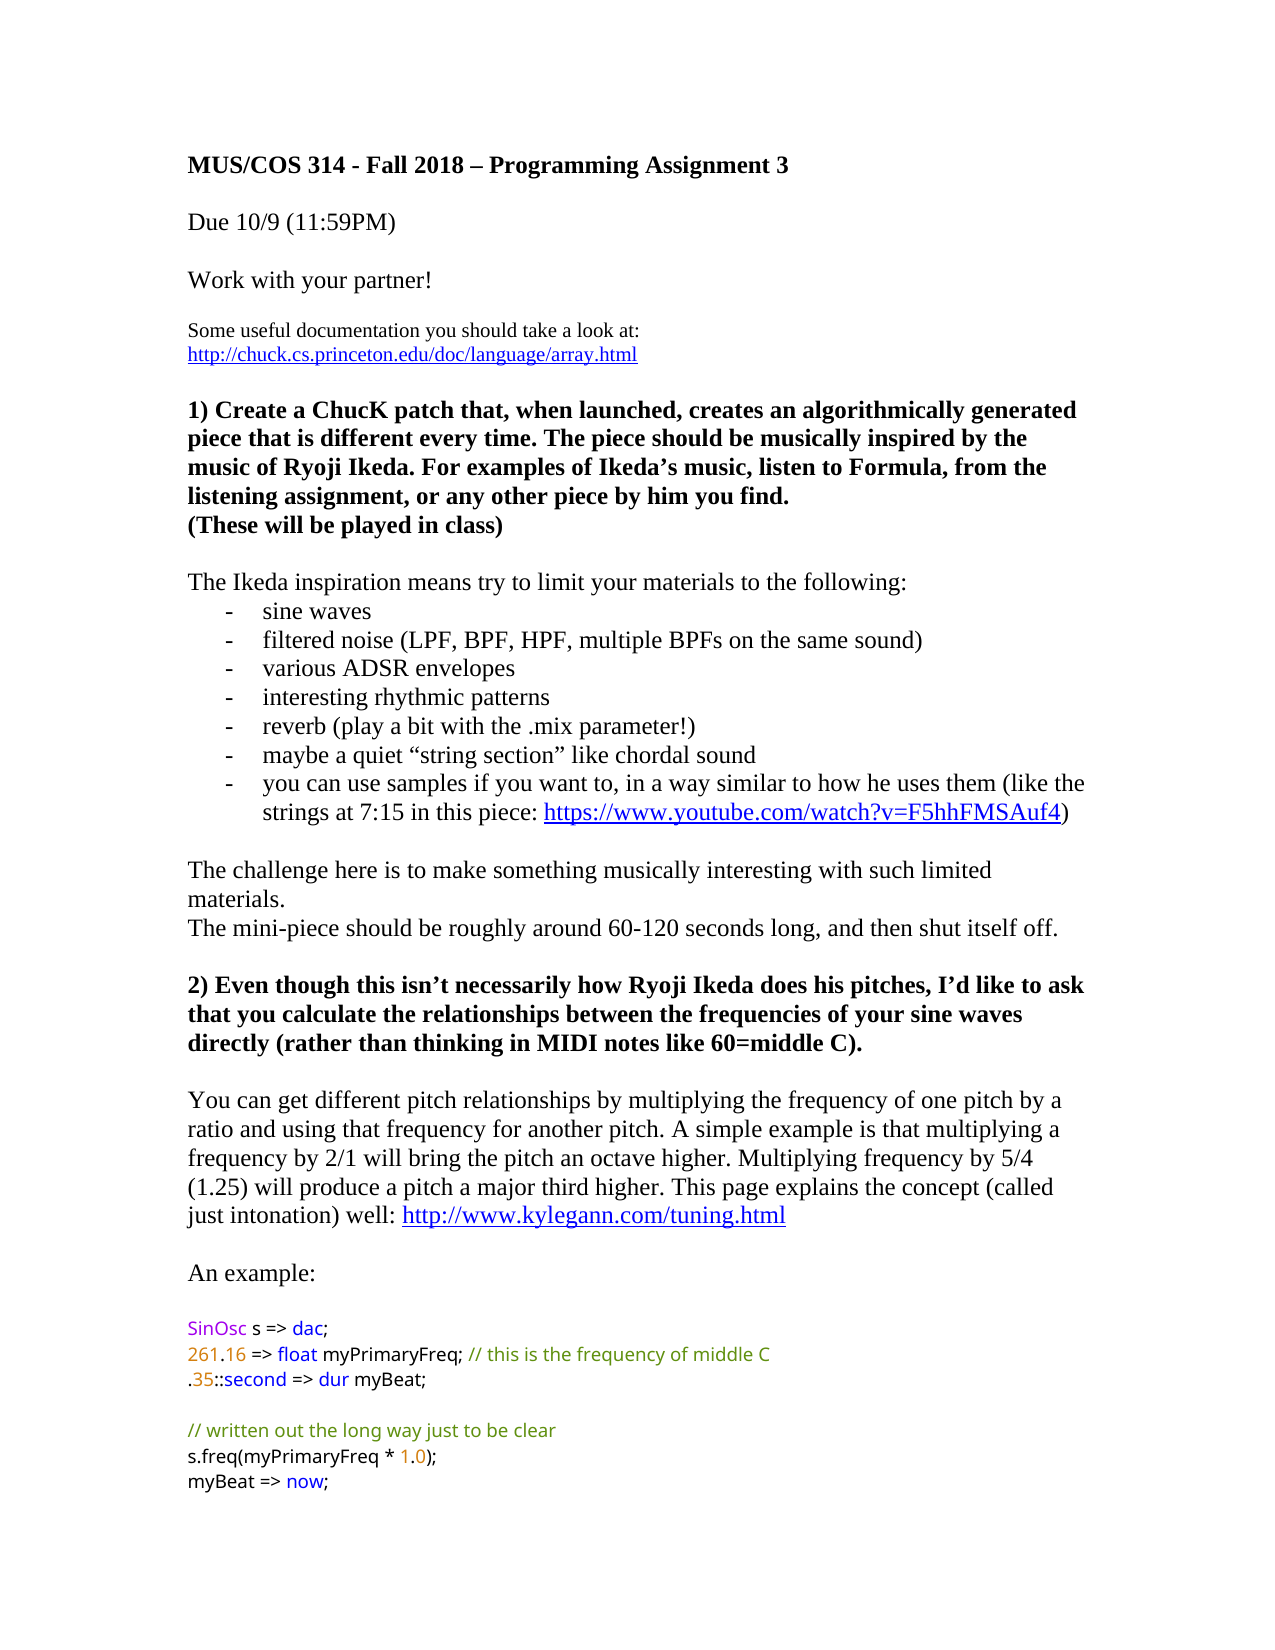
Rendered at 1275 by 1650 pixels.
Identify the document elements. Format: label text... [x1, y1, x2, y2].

text The mini-piece should be roughly around 60-120 seconds long, and then shut itself off. [187, 913, 1087, 942]
text You can get different pitch relationships by multiplying the frequency of one pitch by a ratio and using that frequency for another pitch. A simple example is that multiplying a frequency by 2/1 will bring the pitch an octave higher. Multiplying frequency by 5/4 (1.25) will produce a pitch a major third higher. This page explains the concept (called just intonation) well: http://www.kylegann.com/tuning.html [187, 1086, 1087, 1229]
text 1) Create a ChucK patch that, when launched, creates an algorithmically generated piece that is different every time. The piece should be musically inspired by the music of Ryoji Ikeda. For examples of Ikeda’s music, listen to Formula, from the listening assignment, or any other piece by him you find. [187, 395, 1087, 510]
text MUS/COS 314 - Fall 2018 – Programming Assignment 3 [187, 150, 1087, 179]
text 2) Even though this isn’t necessarily how Ryoji Ikeda does his pitches, I’d like to ask that you calculate the relationships between the frequencies of your sine waves directly (rather than thinking in MIDI notes like 60=middle C). [187, 971, 1087, 1057]
text (These will be played in class) [187, 510, 1087, 538]
text // written out the long way just to be clear [187, 1418, 1087, 1443]
text Due 10/9 (11:59PM) [187, 207, 1087, 236]
text The Ikeda inspiration means try to limit your materials to the following: [187, 567, 1087, 596]
list maybe a quiet “string section” like chordal sound [225, 740, 1087, 768]
text Work with your partner! [187, 265, 1087, 294]
list sine waves [225, 596, 1087, 625]
list you can use samples if you want to, in a way similar to how he uses them (like the strings at 7:15 in this piece: https://www.youtube.com/watch?v=F5hhFMSAuf4) [225, 768, 1087, 827]
list various ADSR envelopes [225, 653, 1087, 682]
text myBeat => now; [187, 1469, 1087, 1494]
text Some useful documentation you should take a look at: [187, 318, 1087, 342]
list reverb (play a bit with the .mix parameter!) [225, 711, 1087, 740]
text s.freq(myPrimaryFreq * 1.0); [187, 1443, 1087, 1469]
text .35::second => dur myBeat; [187, 1367, 1087, 1392]
text http://chuck.cs.princeton.edu/doc/language/array.html [187, 342, 1087, 366]
text The challenge here is to make something musically interesting with such limited materials. [187, 856, 1087, 913]
text SinOsc s => dac; [187, 1316, 1087, 1341]
list interesting rhythmic patterns [225, 682, 1087, 711]
list filtered noise (LPF, BPF, HPF, multiple BPFs on the same sound) [225, 625, 1087, 653]
text 261.16 => float myPrimaryFreq; // this is the frequency of middle C [187, 1341, 1087, 1367]
text An example: [187, 1258, 1087, 1287]
